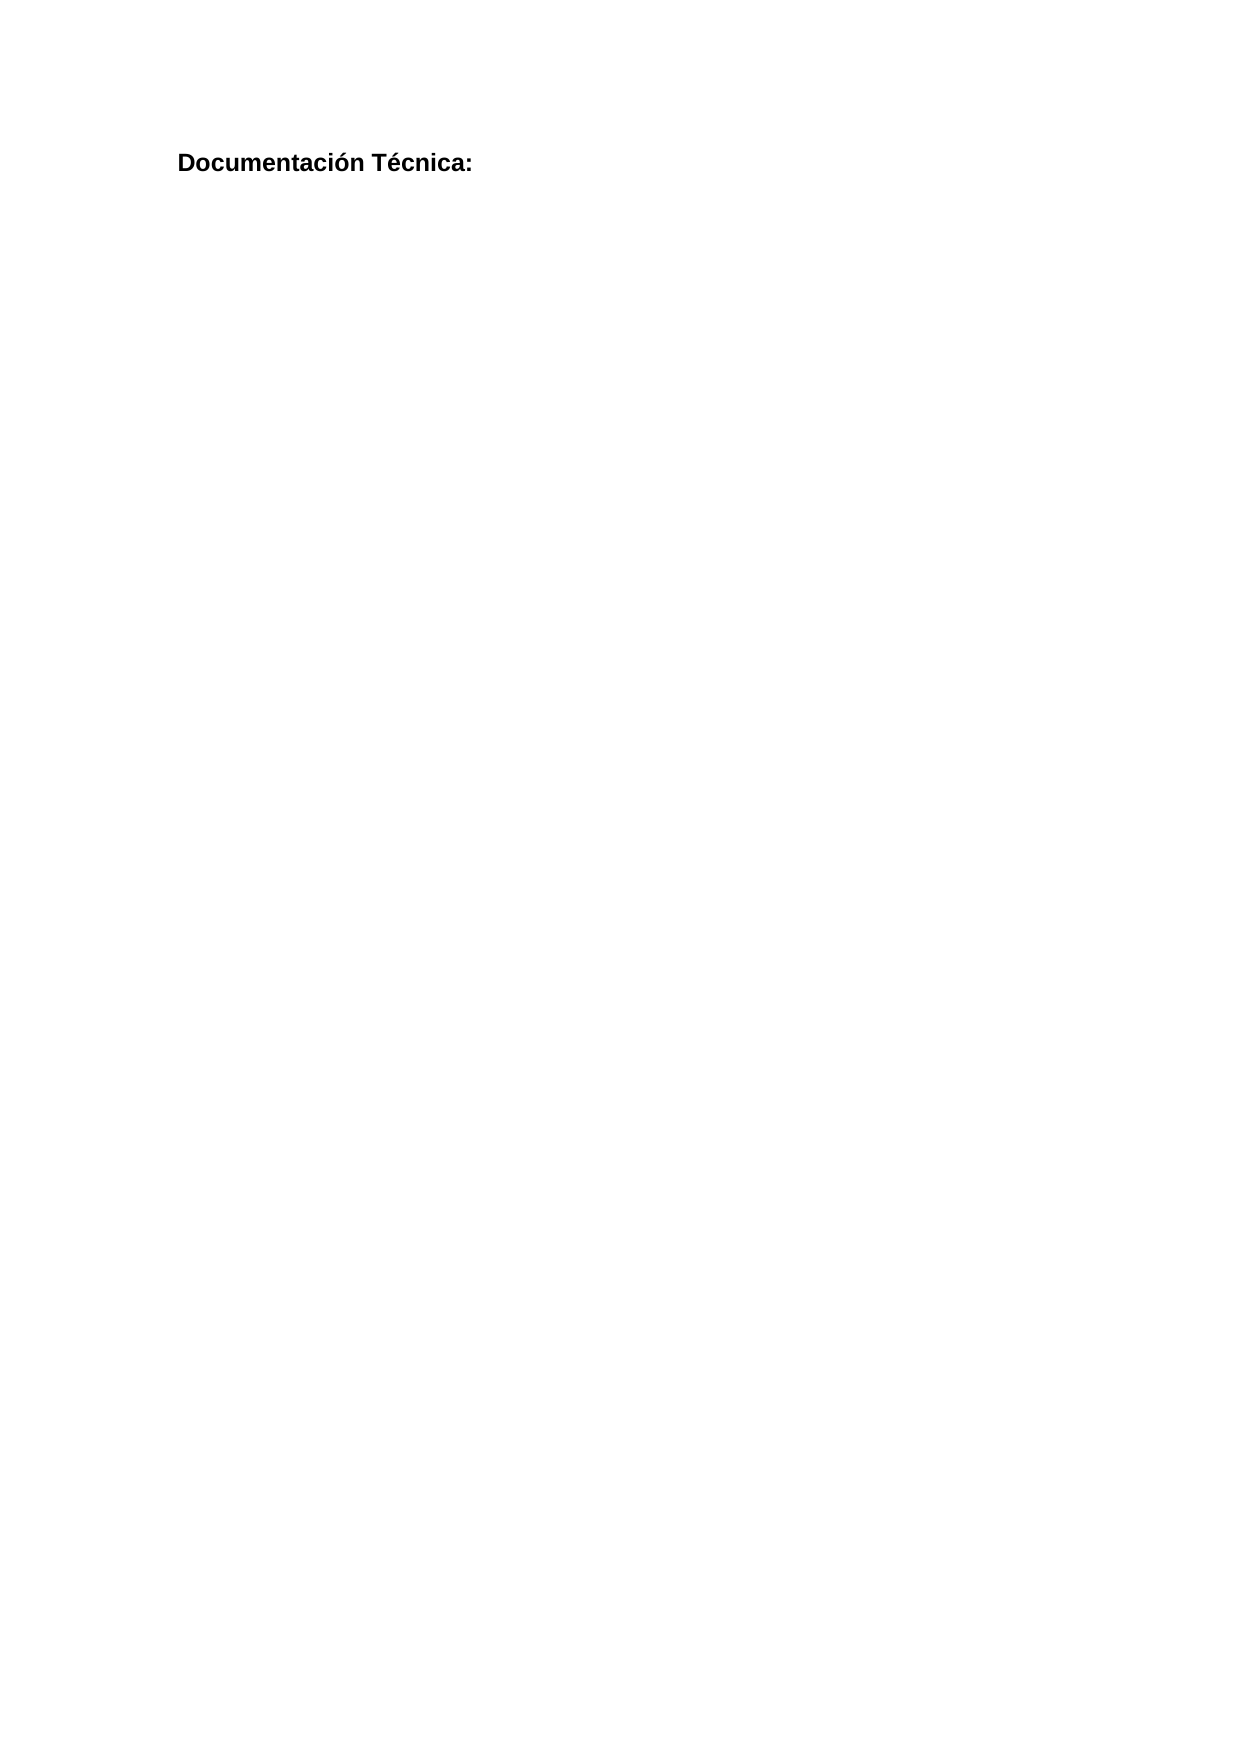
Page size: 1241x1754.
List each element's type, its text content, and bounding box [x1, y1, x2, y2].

text Documentación Técnica: [177, 148, 1063, 176]
